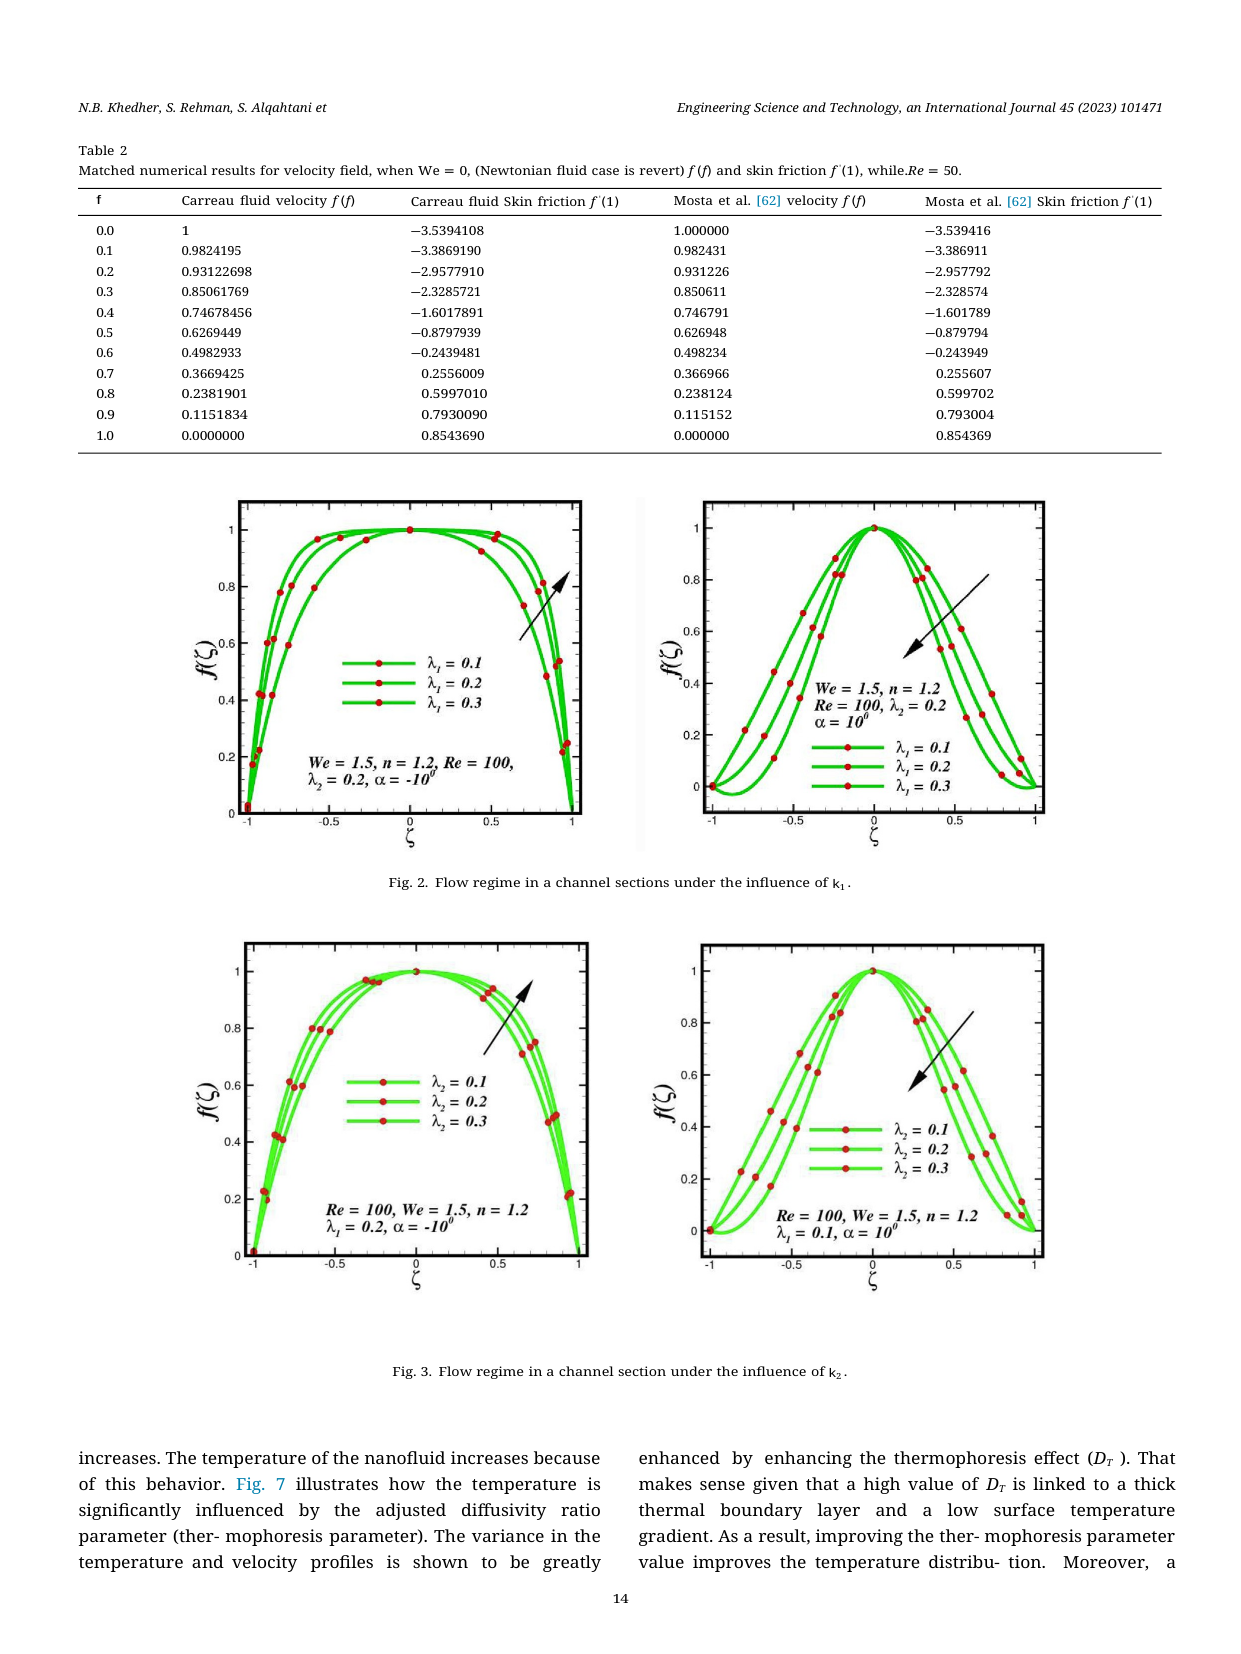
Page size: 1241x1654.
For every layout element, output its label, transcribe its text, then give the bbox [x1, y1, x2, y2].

text f Carreau fluid velocity f (f) Carreau fluid Skin friction f '(1) Mosta et al. [62] velocity f (f) Mosta et al. [62] Skin friction f '(1) [96, 192, 1180, 210]
text 0.1 0.9824195 —3.3869190 0.982431 —3.386911 [96, 242, 1180, 259]
text 1.0 0.0000000 0.8543690 0.000000 0.854369 [96, 427, 1180, 444]
picture [191, 937, 1047, 1296]
text Fig. 2. Flow regime in a channel sections under the influence of k1 . [67, 874, 1174, 894]
picture [251, 1486, 258, 1494]
text 0.7 0.3669425 0.2556009 0.366966 0.255607 [96, 365, 1180, 382]
text Fig. 3. Flow regime in a channel section under the influence of k2 . [67, 1363, 1174, 1383]
text 0.4 0.74678456 —1.6017891 0.746791 —1.601789 [96, 304, 1180, 321]
text 0.6 0.4982933 —0.2439481 0.498234 —0.243949 [96, 344, 1180, 361]
text 0.5 0.6269449 —0.8797939 0.626948 —0.879794 [96, 324, 1180, 341]
picture [190, 497, 1047, 852]
text 0.8 0.2381901 0.5997010 0.238124 0.599702 [96, 386, 1180, 403]
text Matched numerical results for velocity field, when We = 0, (Newtonian fluid case is revert) f (f) and skin friction f '(1), while.Re = 50. [78, 162, 1180, 179]
text 0.2 0.93122698 —2.9577910 0.931226 —2.957792 [96, 263, 1180, 280]
text 0.9 0.1151834 0.7930090 0.115152 0.793004 [96, 406, 1180, 423]
text 0.3 0.85061769 —2.3285721 0.850611 —2.328574 [96, 283, 1180, 300]
text Table 2 [78, 142, 1180, 159]
text 0.0 1 —3.5394108 1.000000 —3.539416 [96, 222, 1180, 239]
